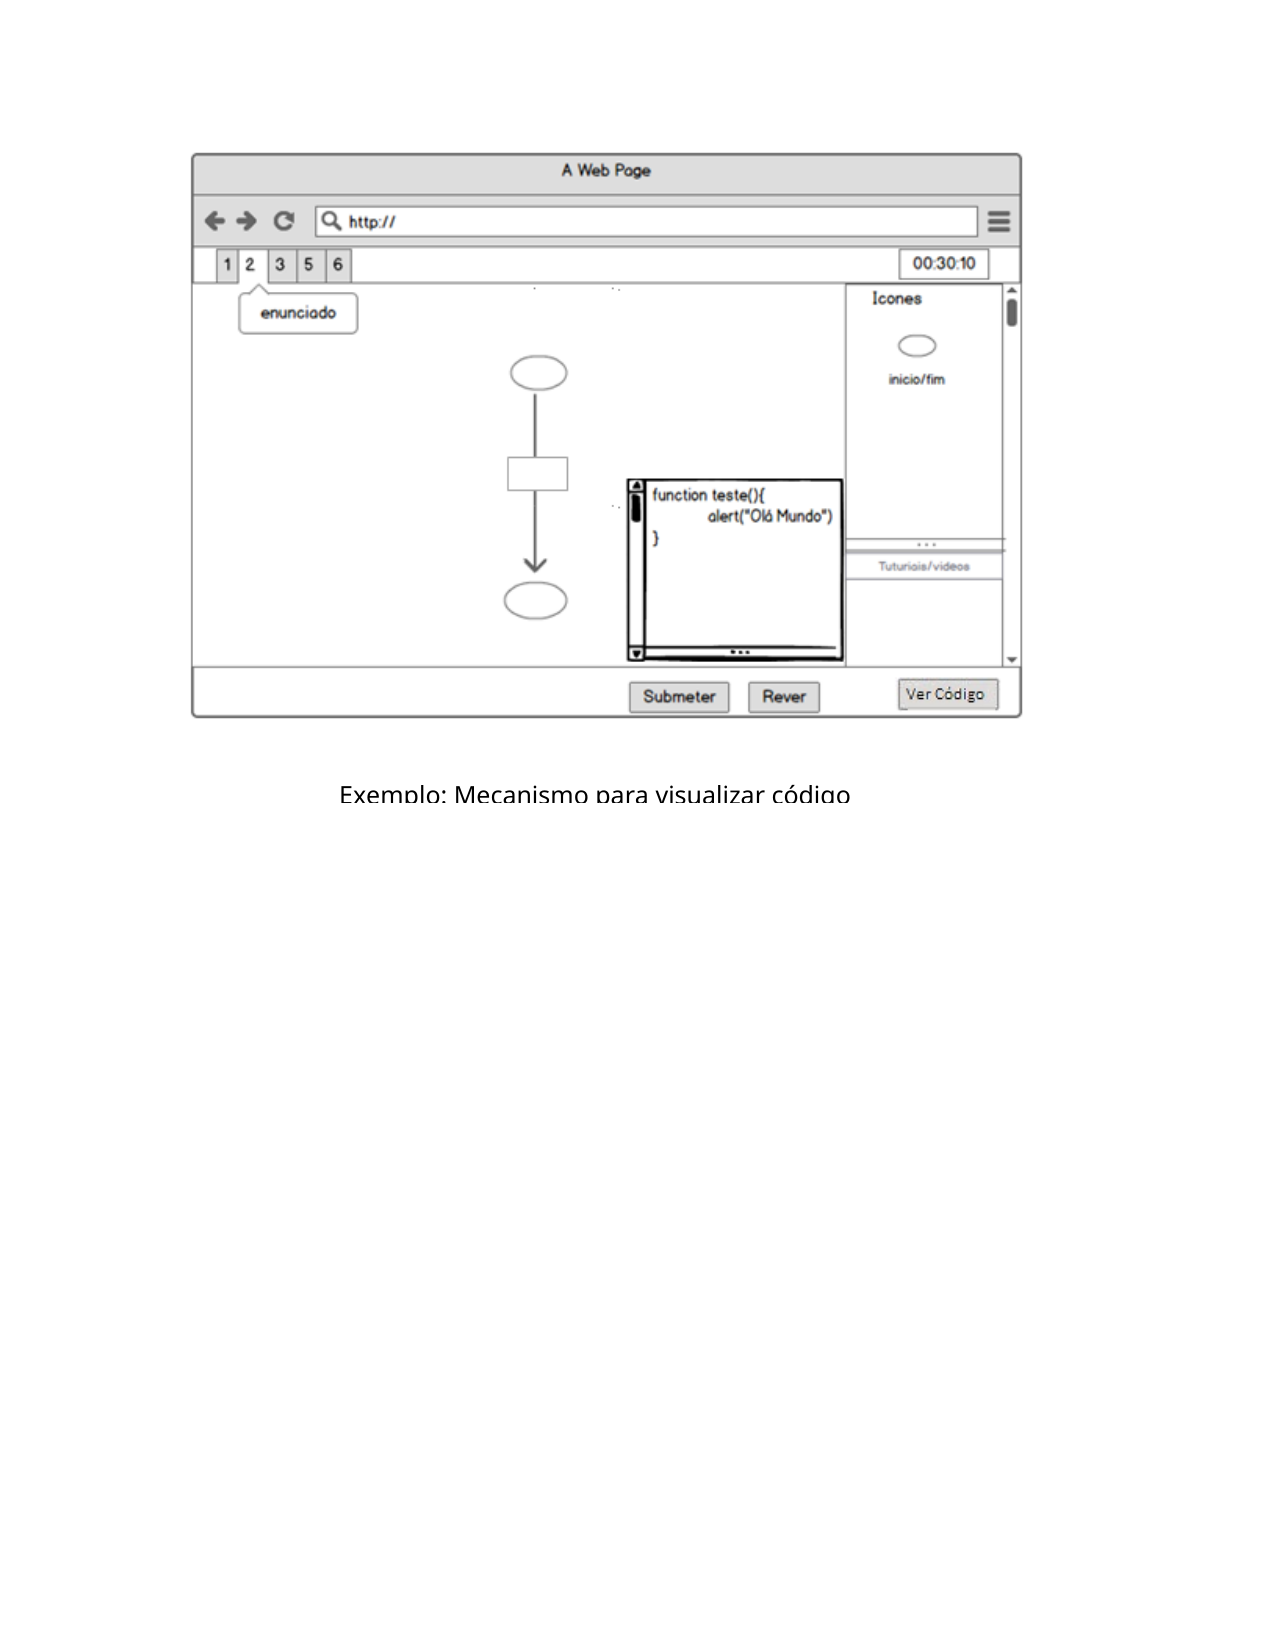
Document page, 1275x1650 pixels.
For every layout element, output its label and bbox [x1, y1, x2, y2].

picture [182, 147, 1027, 734]
